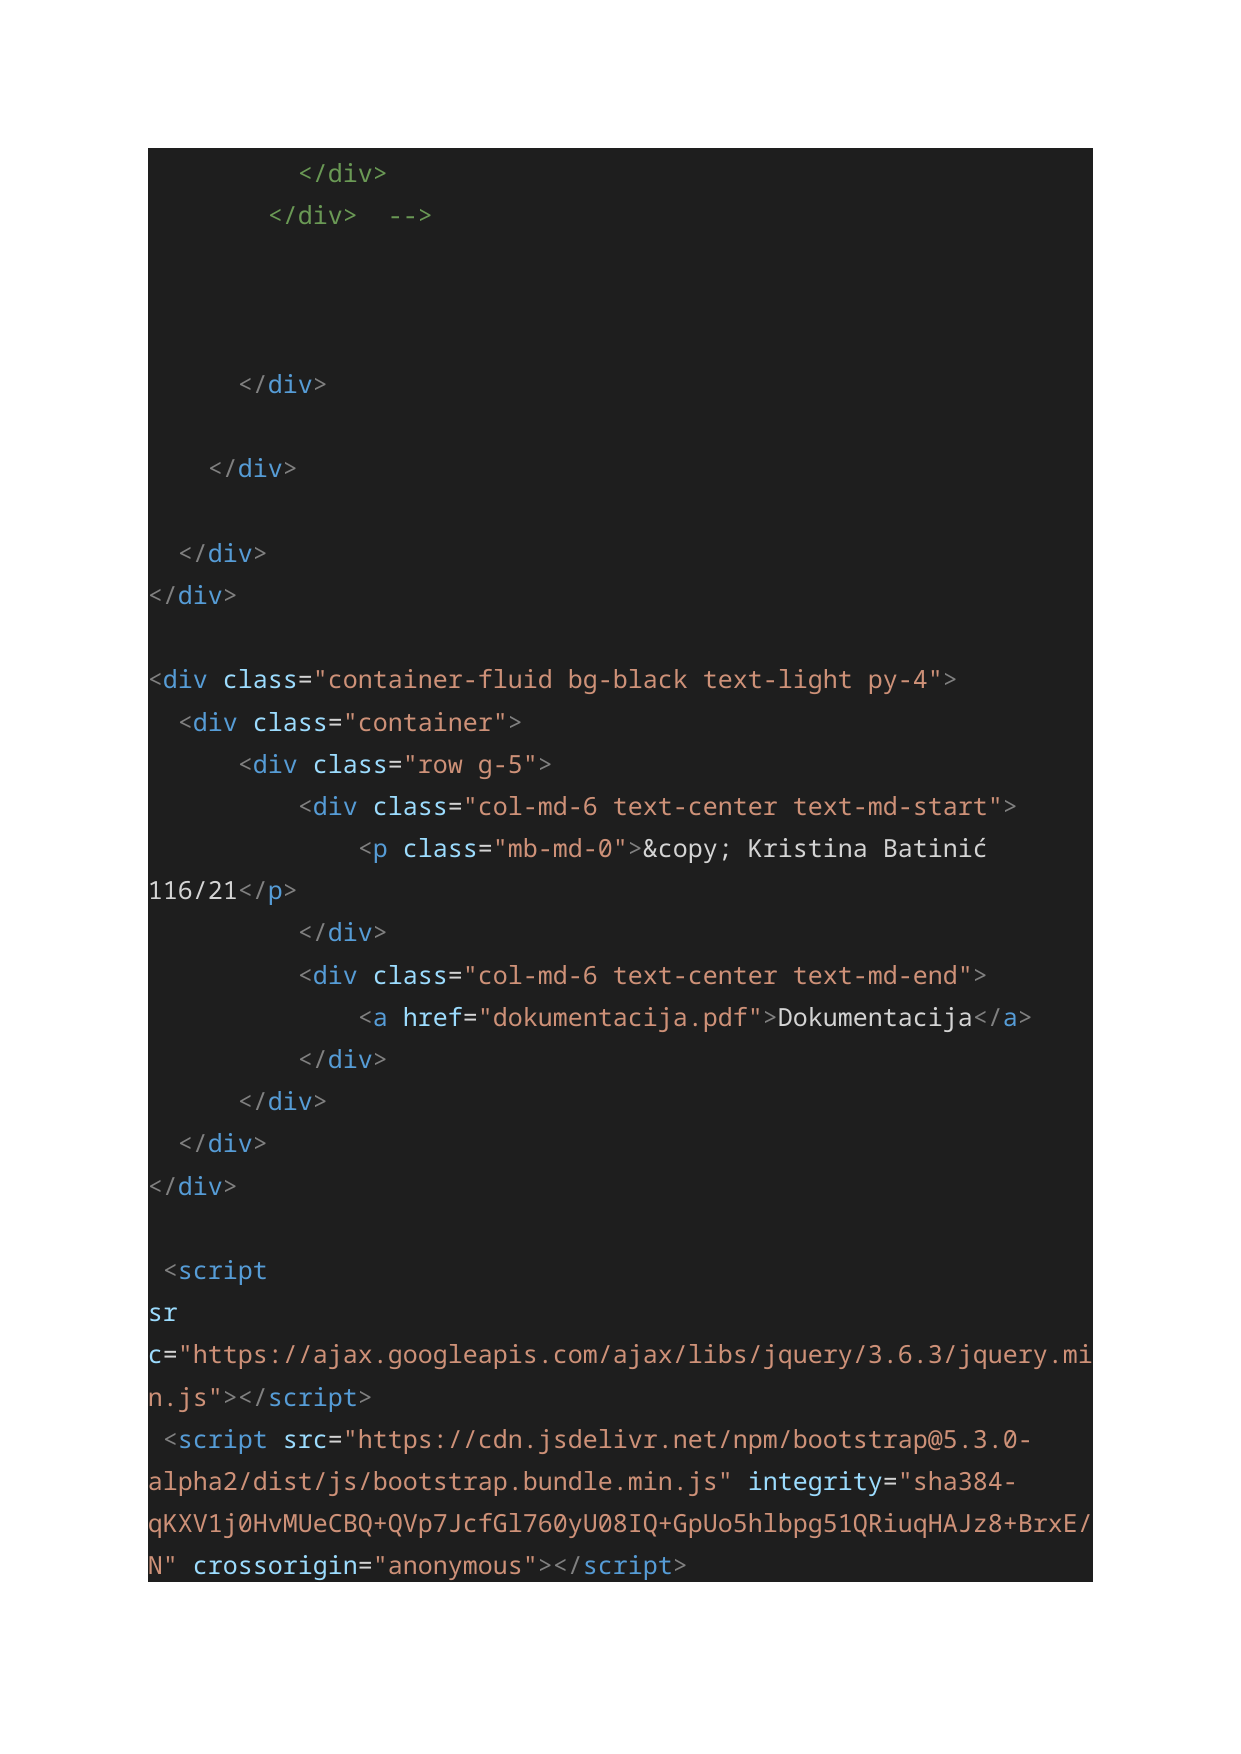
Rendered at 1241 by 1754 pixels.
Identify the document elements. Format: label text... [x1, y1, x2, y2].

text <div class="col-md-6 text-center text-md-start"> [148, 780, 1093, 823]
text </div> [148, 443, 1093, 485]
text <div class="container-fluid bg-black text-light py-4"> [148, 654, 1093, 696]
text <p class="mb-md-0">&copy; Kristina Batinić 116/21</p> [148, 823, 1093, 907]
text </div> [148, 569, 1093, 612]
text </div> --> [148, 190, 1093, 232]
text </div> [148, 1076, 1093, 1118]
text </div> [148, 358, 1093, 401]
text </div> [148, 148, 1093, 190]
text <script src="https://cdn.jsdelivr.net/npm/bootstrap@5.3.0-alpha2/dist/js/bootstrap.bundle.min.js" integrity="sha384-qKXV1j0HvMUeCBQ+QVp7JcfGl760yU08IQ+GpUo5hlbpg51QRiuqHAJz8+BrxE/N" crossorigin="anonymous"></script> [148, 1413, 1093, 1582]
text </div> [148, 907, 1093, 949]
text <div class="col-md-6 text-center text-md-end"> [148, 949, 1093, 991]
text <div class="row g-5"> [148, 738, 1093, 780]
text </div> [148, 527, 1093, 569]
text <div class="container"> [148, 696, 1093, 738]
text </div> [148, 1118, 1093, 1160]
text </div> [148, 1033, 1093, 1076]
text <a href="dokumentacija.pdf">Dokumentacija</a> [148, 991, 1093, 1033]
text <script src="https://ajax.googleapis.com/ajax/libs/jquery/3.6.3/jquery.min.js"></script> [148, 1244, 1093, 1413]
text </div> [148, 1160, 1093, 1202]
